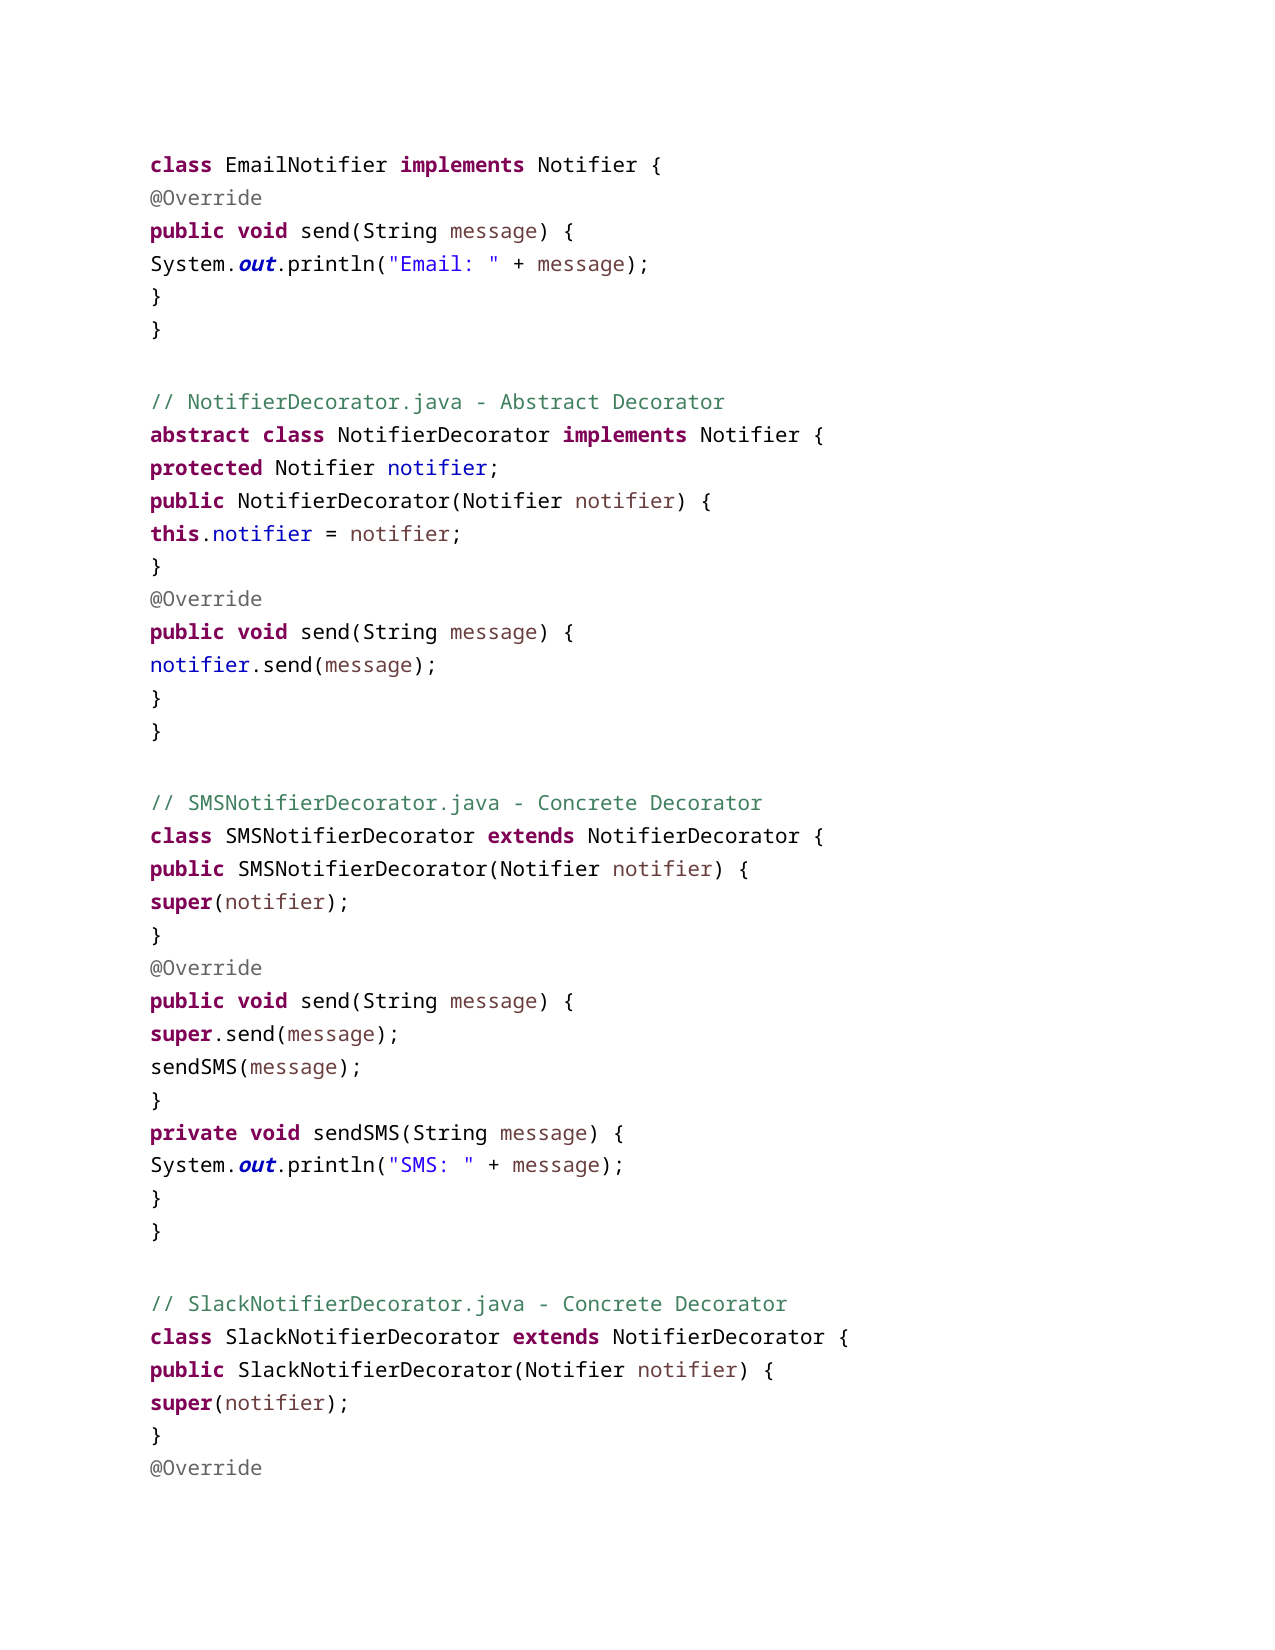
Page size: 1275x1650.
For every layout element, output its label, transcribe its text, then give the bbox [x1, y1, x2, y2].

text } [150, 1085, 1125, 1113]
text // NotifierDecorator.java - Abstract Decorator [150, 387, 1125, 415]
text abstract class NotifierDecorator implements Notifier { [150, 420, 1125, 448]
text private void sendSMS(String message) { [150, 1118, 1125, 1146]
text } [150, 552, 1125, 580]
text // SlackNotifierDecorator.java - Concrete Decorator [150, 1289, 1125, 1317]
text public void send(String message) { [150, 617, 1125, 646]
text class SMSNotifierDecorator extends NotifierDecorator { [150, 821, 1125, 850]
text } [150, 1183, 1125, 1212]
text public SMSNotifierDecorator(Notifier notifier) { [150, 854, 1125, 883]
text } [150, 1421, 1125, 1449]
text @Override [150, 584, 1125, 613]
text @Override [150, 1453, 1125, 1482]
text System.out.println("Email: " + message); [150, 249, 1125, 277]
text public void send(String message) { [150, 986, 1125, 1014]
text } [150, 920, 1125, 949]
text // SMSNotifierDecorator.java - Concrete Decorator [150, 788, 1125, 817]
text super(notifier); [150, 887, 1125, 916]
text protected Notifier notifier; [150, 453, 1125, 481]
text } [150, 314, 1125, 343]
text public void send(String message) { [150, 216, 1125, 244]
text } [150, 1216, 1125, 1245]
text } [150, 716, 1125, 744]
text @Override [150, 953, 1125, 982]
text @Override [150, 183, 1125, 211]
text super(notifier); [150, 1388, 1125, 1416]
text class EmailNotifier implements Notifier { [150, 150, 1125, 178]
text public SlackNotifierDecorator(Notifier notifier) { [150, 1355, 1125, 1383]
text public NotifierDecorator(Notifier notifier) { [150, 486, 1125, 514]
text System.out.println("SMS: " + message); [150, 1151, 1125, 1179]
text sendSMS(message); [150, 1052, 1125, 1080]
text } [150, 282, 1125, 310]
text super.send(message); [150, 1019, 1125, 1047]
text class SlackNotifierDecorator extends NotifierDecorator { [150, 1322, 1125, 1350]
text notifier.send(message); [150, 650, 1125, 679]
text this.notifier = notifier; [150, 519, 1125, 547]
text } [150, 683, 1125, 712]
